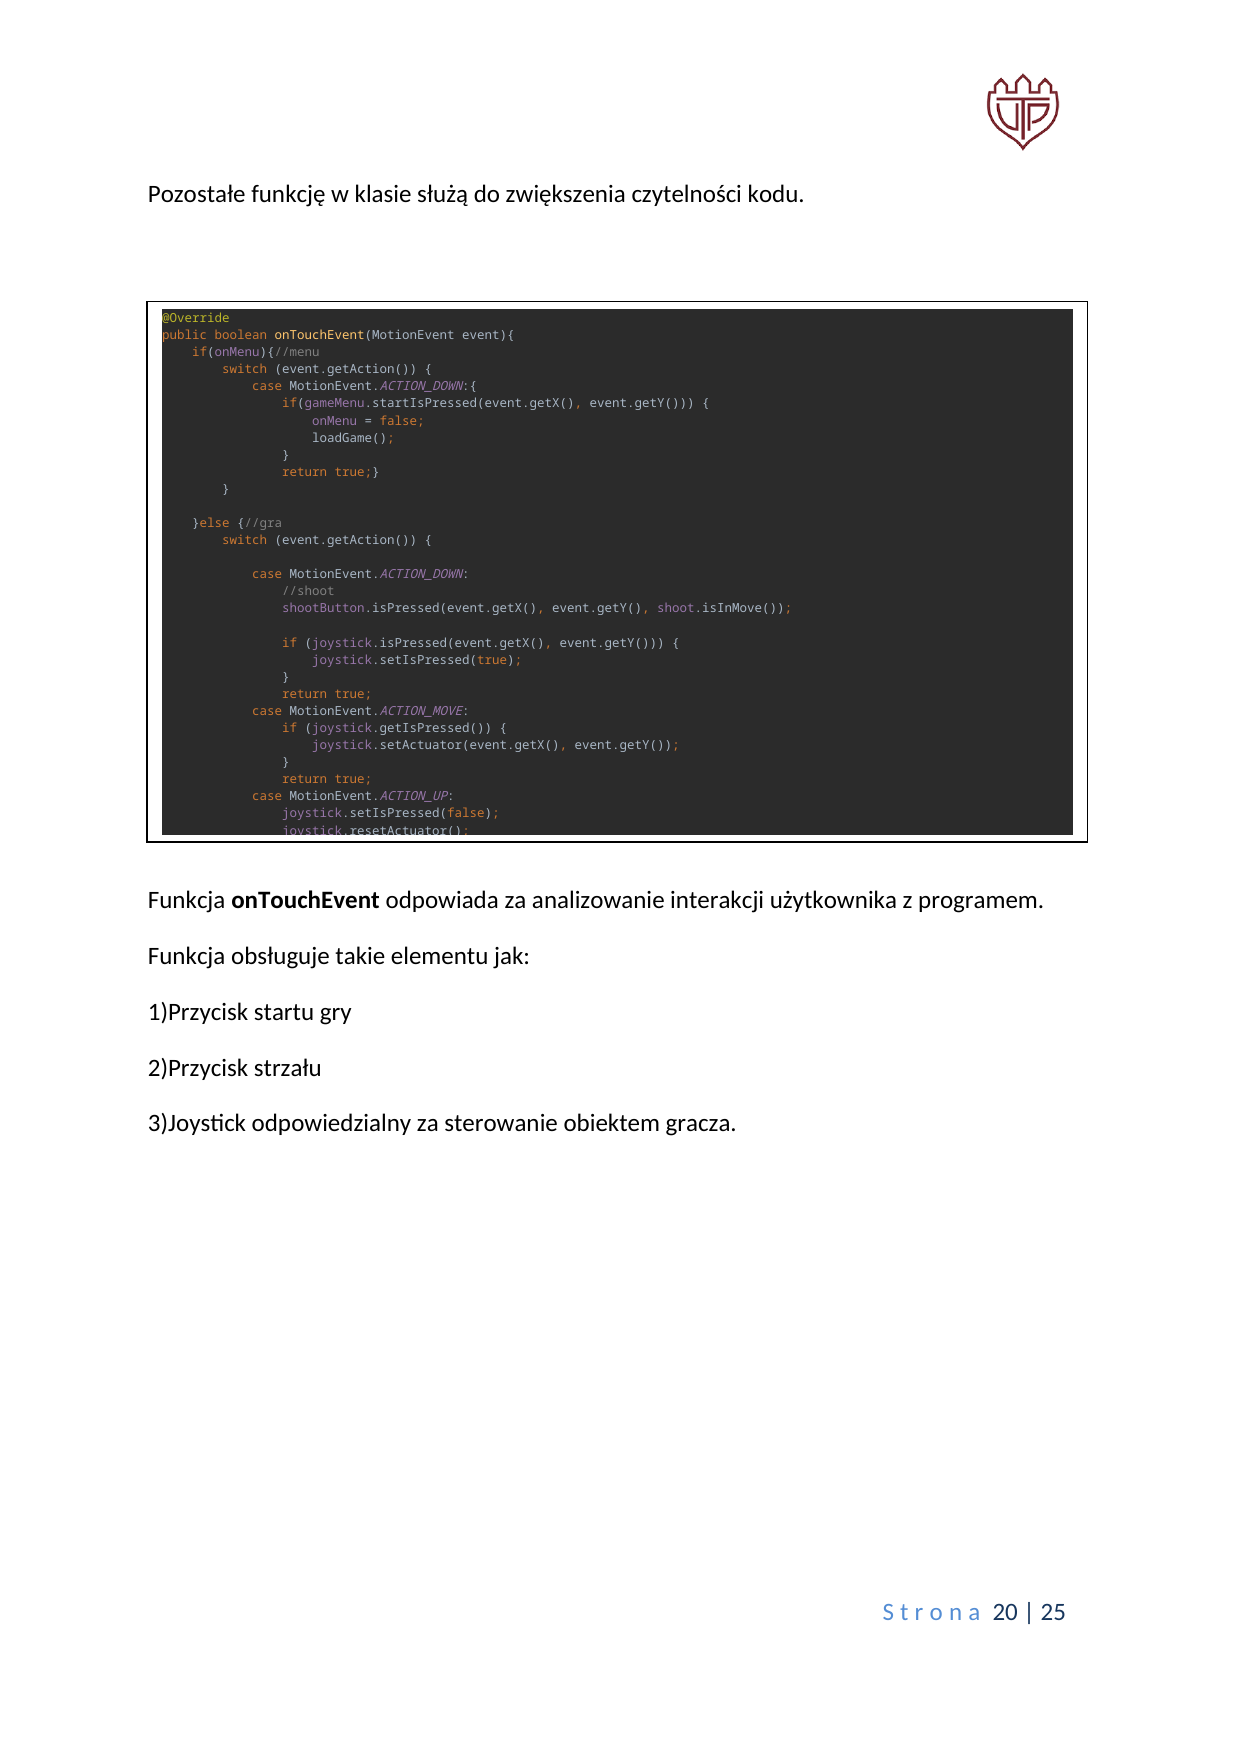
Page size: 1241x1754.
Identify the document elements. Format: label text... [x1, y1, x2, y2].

text 3)Joystick odpowiedzialny za sterowanie obiektem gracza. [148, 1108, 1093, 1138]
text 1)Przycisk startu gry [148, 996, 1093, 1026]
picture [953, 73, 1093, 151]
text Funkcja obsługuje takie elementu jak: [148, 940, 1093, 971]
text 2)Przycisk strzału [148, 1052, 1093, 1082]
text Funkcja onTouchEvent odpowiada za analizowanie interakcji użytkownika z programem. [148, 302, 1093, 915]
text Pozostałe funkcję w klasie służą do zwiększenia czytelności kodu. [148, 178, 1093, 209]
